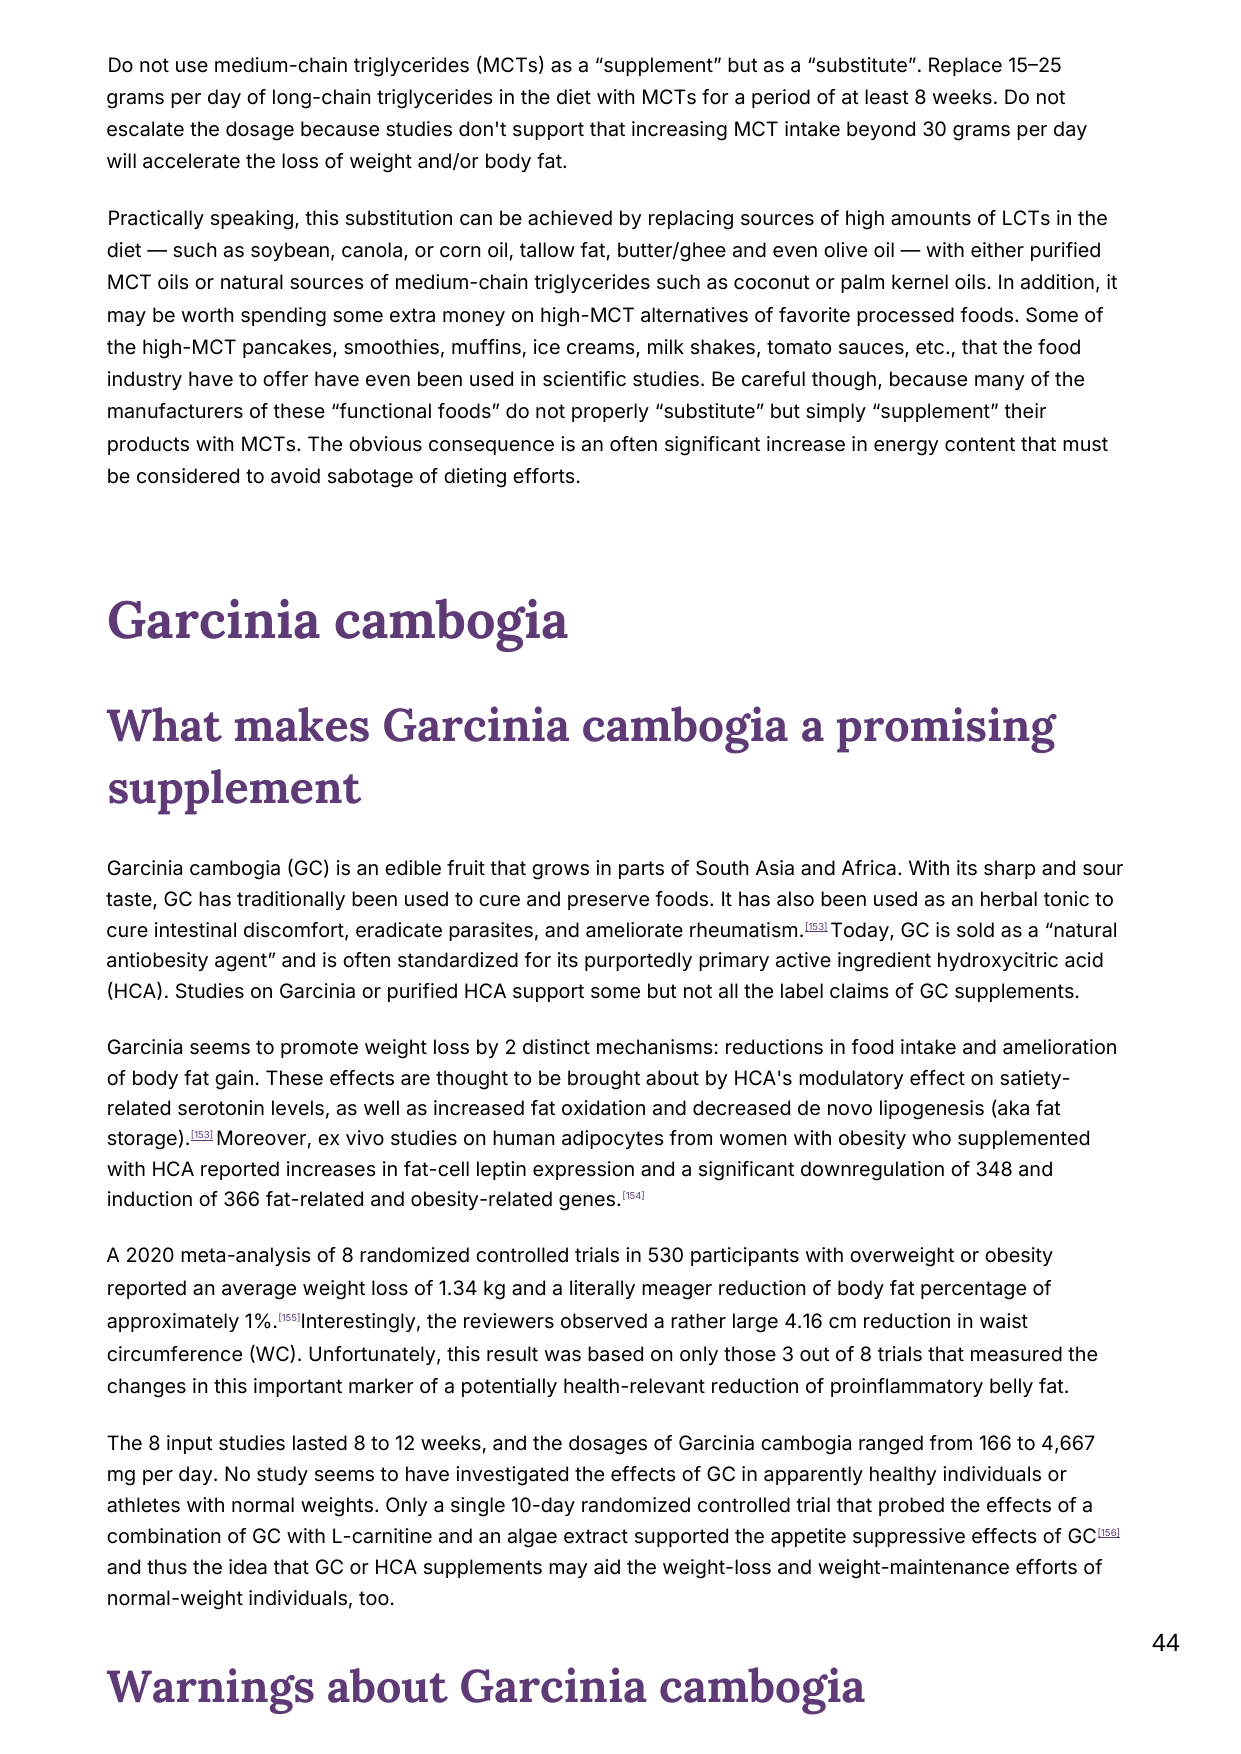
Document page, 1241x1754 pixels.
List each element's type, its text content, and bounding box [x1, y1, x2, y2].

text Garcinia seems to promote weight loss by 2 distinct mechanisms: reductions in food intake and amelioration of body fat gain. These effects are thought to be brought about by HCA's modulatory effect on satiety-related serotonin levels, as well as increased fat oxidation and decreased de novo lipogenesis (aka fat storage).[153] Moreover, ex vivo studies on human adipocytes from women with obesity who supplemented with HCA reported increases in fat-cell leptin expression and a significant downregulation of 348 and induction of 366 fat-related and obesity-related genes.[154] [107, 1035, 1131, 1211]
text Warnings about Garcinia cambogia [106, 1657, 1189, 1715]
text 44 [62, 1628, 1179, 1657]
text Practically speaking, this substitution can be achieved by replacing sources of high amounts of LCTs in the diet — such as soybean, canola, or corn oil, tallow fat, butter/ghee and even olive oil — with either purified MCT oils or natural sources of medium-chain triglycerides such as coconut or palm kernel oils. In addition, it may be worth spending some extra money on high-MCT alternatives of favorite processed foods. Some of the high-MCT pancakes, smoothies, muffins, ice creams, milk shakes, tomato sauces, etc., that the food industry have to offer have even been used in scientific studies. Be careful though, because many of the manufacturers of these “functional foods” do not properly “substitute” but simply “supplement” their products with MCTs. The obvious consequence is an often significant increase in energy content that must be considered to avoid sabotage of dieting efforts. [107, 206, 1132, 488]
text The 8 input studies lasted 8 to 12 weeks, and the dosages of Garcinia cambogia ranged from 166 to 4,667 mg per day. No study seems to have investigated the effects of GC in apparently healthy individuals or athletes with normal weights. Only a single 10-day randomized controlled trial that probed the effects of a combination of GC with L-carnitine and an algae extract supported the appetite suppressive effects of GC[156] and thus the idea that GC or HCA supplements may aid the weight-loss and weight-maintenance efforts of normal-weight individuals, too. [107, 1431, 1127, 1611]
text Garcinia cambogia [107, 586, 1189, 653]
text A 2020 meta-analysis of 8 randomized controlled trials in 530 participants with overweight or obesity reported an average weight loss of 1.34 kg and a literally meager reduction of body fat percentage of approximately 1%.[155]Interestingly, the reviewers observed a rather large 4.16 cm reduction in waist circumference (WC). Unfortunately, this result was based on only those 3 out of 8 trials that measured the changes in this important marker of a potentially health-relevant reduction of proinflammatory belly fat. [106, 1243, 1125, 1398]
text What makes Garcinia cambogia a promising supplement [106, 696, 1064, 816]
text Garcinia cambogia (GC) is an edible fruit that grows in parts of South Asia and Africa. With its sharp and sour taste, GC has traditionally been used to cure and preserve foods. It has also been used as an herbal tonic to cure intestinal discomfort, eradicate parasites, and ameliorate rheumatism.[153] Today, GC is sold as a “natural antiobesity agent” and is often standardized for its purportedly primary active ingredient hydroxycitric acid (HCA). Studies on Garcinia or purified HCA support some but not all the label claims of GC supplements. [106, 856, 1130, 1003]
text Do not use medium-chain triglycerides (MCTs) as a “supplement” but as a “substitute”. Replace 15–25 grams per day of long-chain triglycerides in the diet with MCTs for a period of at least 8 weeks. Do not escalate the dosage because studies don't support that increasing MCT intake beyond 30 grams per day will accelerate the loss of weight and/or body fat. [106, 53, 1113, 173]
